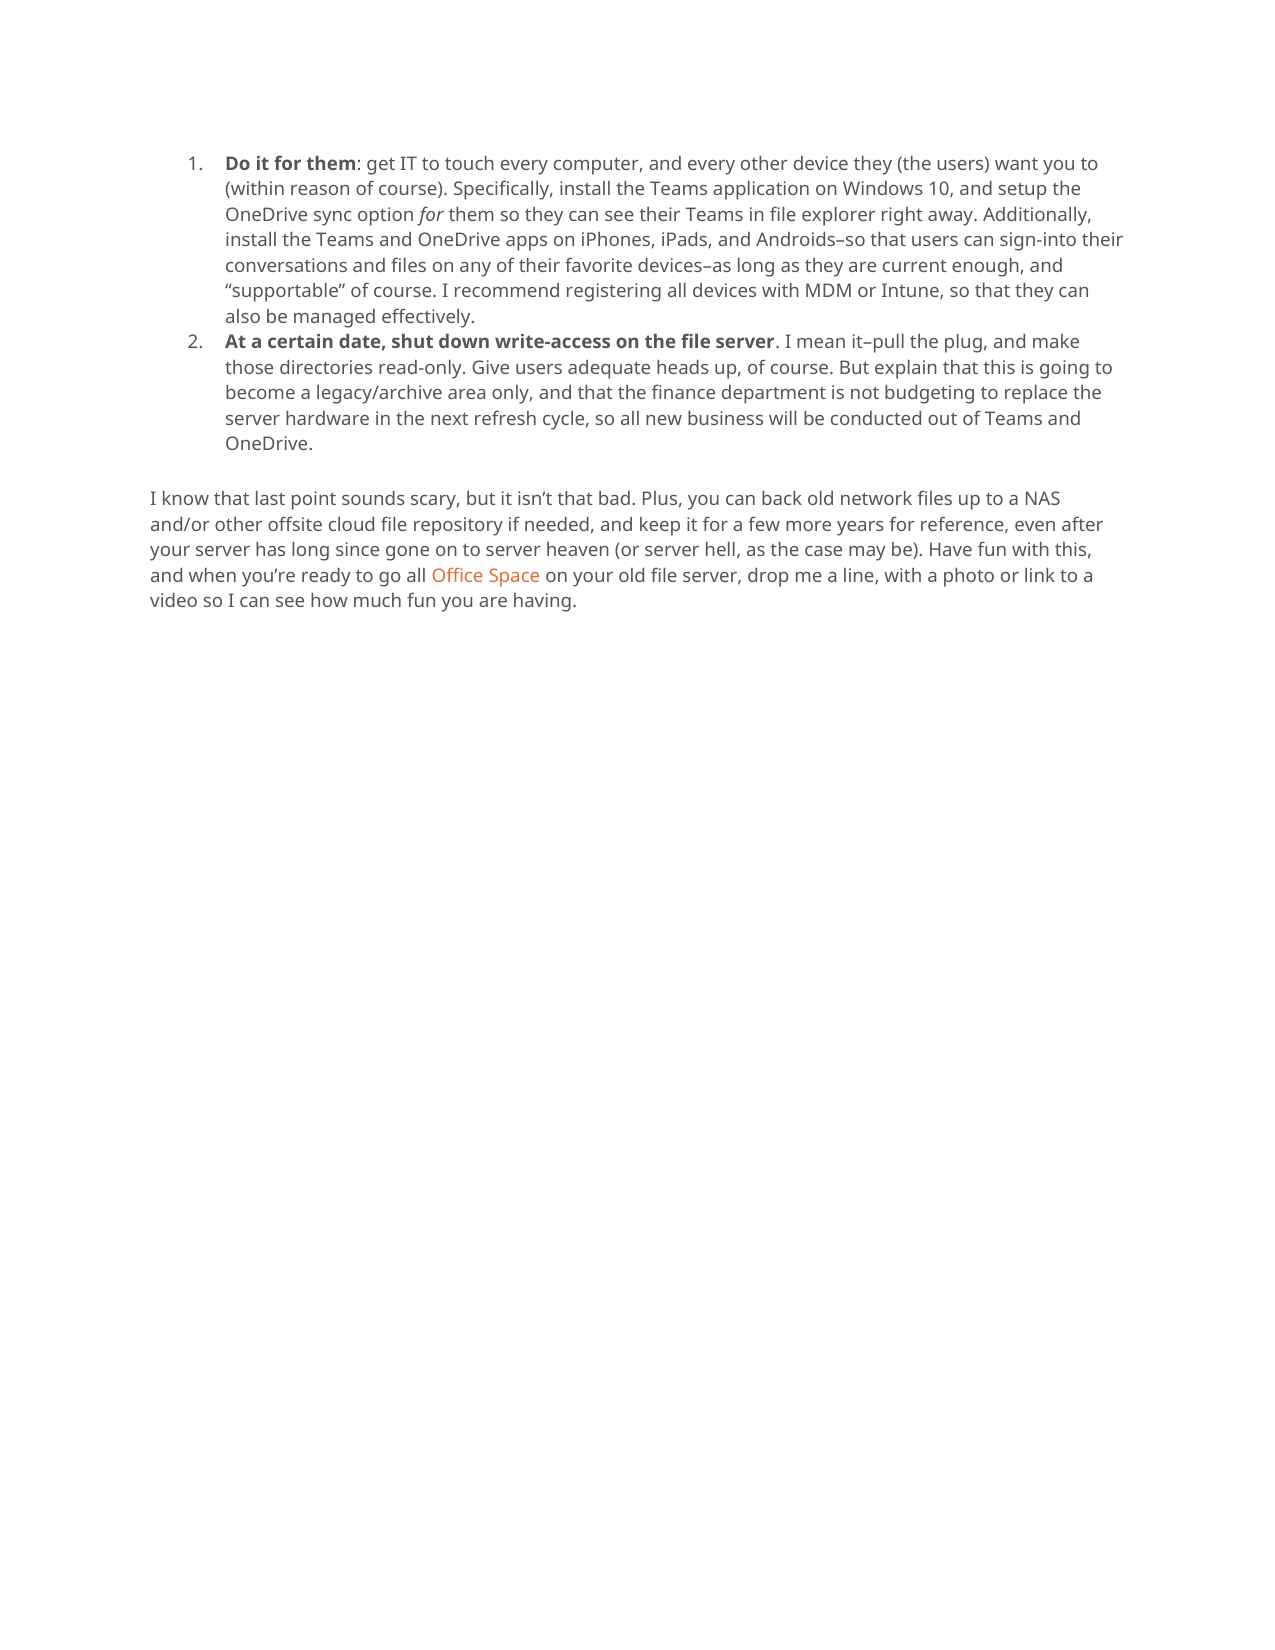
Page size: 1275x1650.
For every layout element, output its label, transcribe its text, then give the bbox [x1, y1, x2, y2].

list Do it for them: get IT to touch every computer, and every other device they (the users) want you to (within reason of course). Specifically, install the Teams application on Windows 10, and setup the OneDrive sync option for them so they can see their Teams in file explorer right away. Additionally, install the Teams and OneDrive apps on iPhones, iPads, and Androids–so that users can sign-into their conversations and files on any of their favorite devices–as long as they are current enough, and “supportable” of course. I recommend registering all devices with MDM or Intune, so that they can also be managed effectively. [187, 150, 1125, 329]
text I know that last point sounds scary, but it isn’t that bad. Plus, you can back old network files up to a NAS and/or other offsite cloud file repository if needed, and keep it for a few more years for reference, even after your server has long since gone on to server heaven (or server hell, as the case may be). Have fun with this, and when you’re ready to go all Office Space on your old file server, drop me a line, with a photo or link to a video so I can see how much fun you are having. [150, 485, 1125, 613]
list At a certain date, shut down write-access on the file server. I mean it–pull the plug, and make those directories read-only. Give users adequate heads up, of course. But explain that this is going to become a legacy/archive area only, and that the finance department is not budgeting to replace the server hardware in the next refresh cycle, so all new business will be conducted out of Teams and OneDrive. [187, 329, 1125, 456]
